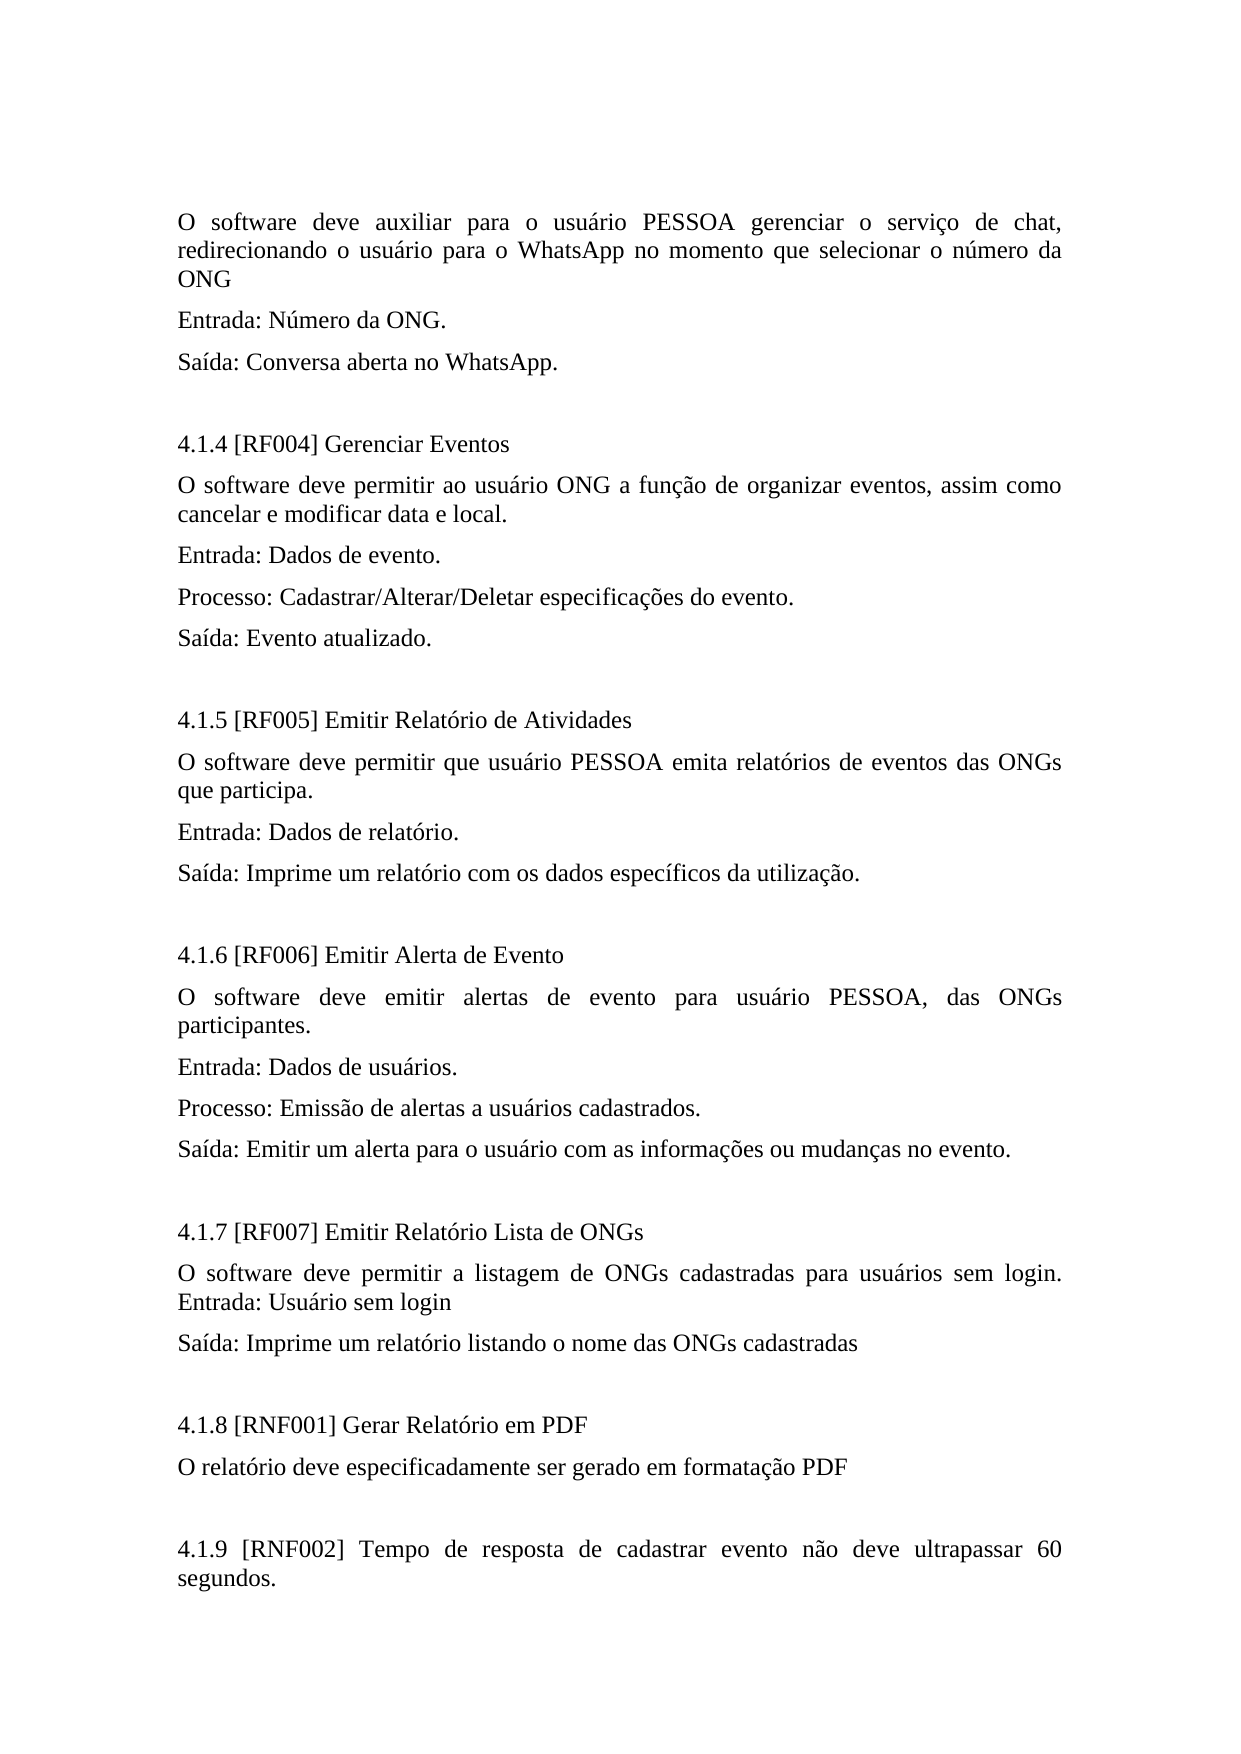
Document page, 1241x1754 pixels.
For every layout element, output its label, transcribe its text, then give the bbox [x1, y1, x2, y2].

text Saída: Imprime um relatório com os dados específicos da utilização. [177, 858, 1063, 887]
text Entrada: Dados de evento. [177, 541, 1063, 569]
text Saída: Conversa aberta no WhatsApp. [177, 347, 1063, 376]
text Entrada: Dados de relatório. [177, 817, 1063, 846]
text 4.1.6 [RF006] Emitir Alerta de Evento [177, 941, 1063, 969]
text 4.1.9 [RNF002] Tempo de resposta de cadastrar evento não deve ultrapassar 60 segundos. [177, 1534, 1063, 1592]
text 4.1.8 [RNF001] Gerar Relatório em PDF [177, 1411, 1063, 1439]
text 4.1.4 [RF004] Gerenciar Eventos [177, 429, 1063, 458]
text Saída: Evento atualizado. [177, 623, 1063, 652]
text Saída: Emitir um alerta para o usuário com as informações ou mudanças no evento. [177, 1134, 1063, 1163]
text Entrada: Número da ONG. [177, 306, 1063, 334]
text O software deve permitir que usuário PESSOA emita relatórios de eventos das ONGs que participa. [177, 747, 1063, 804]
text Saída: Imprime um relatório listando o nome das ONGs cadastradas [177, 1328, 1063, 1357]
text Entrada: Dados de usuários. [177, 1052, 1063, 1081]
text O relatório deve especificadamente ser gerado em formatação PDF [177, 1452, 1063, 1481]
text O software deve permitir ao usuário ONG a função de organizar eventos, assim como cancelar e modificar data e local. [177, 471, 1063, 528]
text Processo: Cadastrar/Alterar/Deletar especificações do evento. [177, 582, 1063, 611]
text O software deve permitir a listagem de ONGs cadastradas para usuários sem login. Entrada: Usuário sem login [177, 1258, 1063, 1316]
text Processo: Emissão de alertas a usuários cadastrados. [177, 1093, 1063, 1122]
text O software deve emitir alertas de evento para usuário PESSOA, das ONGs participantes. [177, 982, 1063, 1039]
text O software deve auxiliar para o usuário PESSOA gerenciar o serviço de chat, redirecionando o usuário para o WhatsApp no momento que selecionar o número da ONG [177, 207, 1063, 293]
text 4.1.5 [RF005] Emitir Relatório de Atividades [177, 706, 1063, 734]
text 4.1.7 [RF007] Emitir Relatório Lista de ONGs [177, 1217, 1063, 1246]
